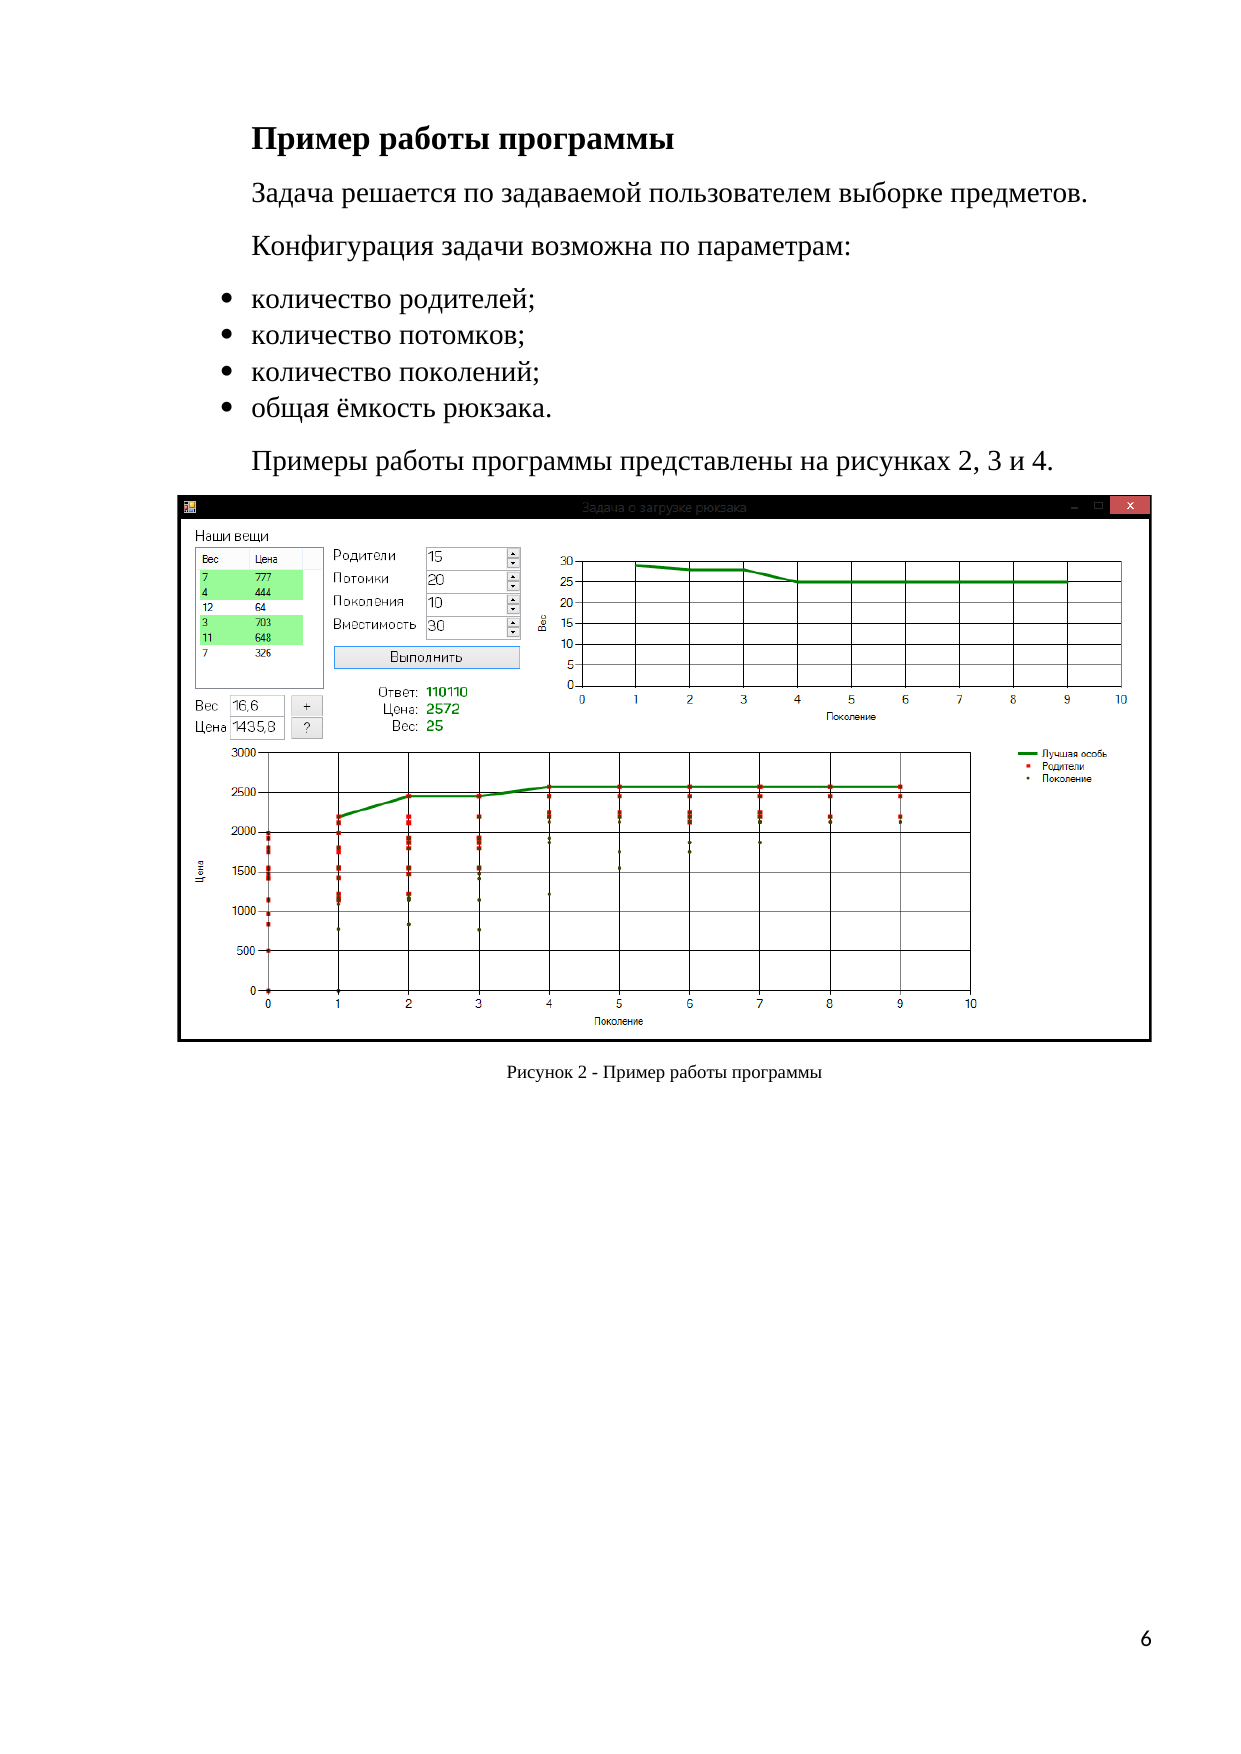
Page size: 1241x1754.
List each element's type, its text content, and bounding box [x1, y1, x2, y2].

list количество поколений; [177, 354, 1152, 387]
list общая ёмкость рюкзака. [177, 390, 1152, 424]
text Примеры работы программы представлены на рисунках 2, 3 и 4. [177, 443, 1152, 476]
subtitle Пример работы программы [251, 118, 1152, 156]
list количество потомков; [177, 317, 1152, 351]
picture [177, 495, 1152, 1042]
text Рисунок 2 - Пример работы программы [177, 1061, 1152, 1082]
text Задача решается по задаваемой пользователем выборке предметов. [177, 176, 1152, 209]
list количество родителей; [177, 281, 1152, 315]
text Конфигурация задачи возможна по параметрам: [177, 228, 1152, 262]
